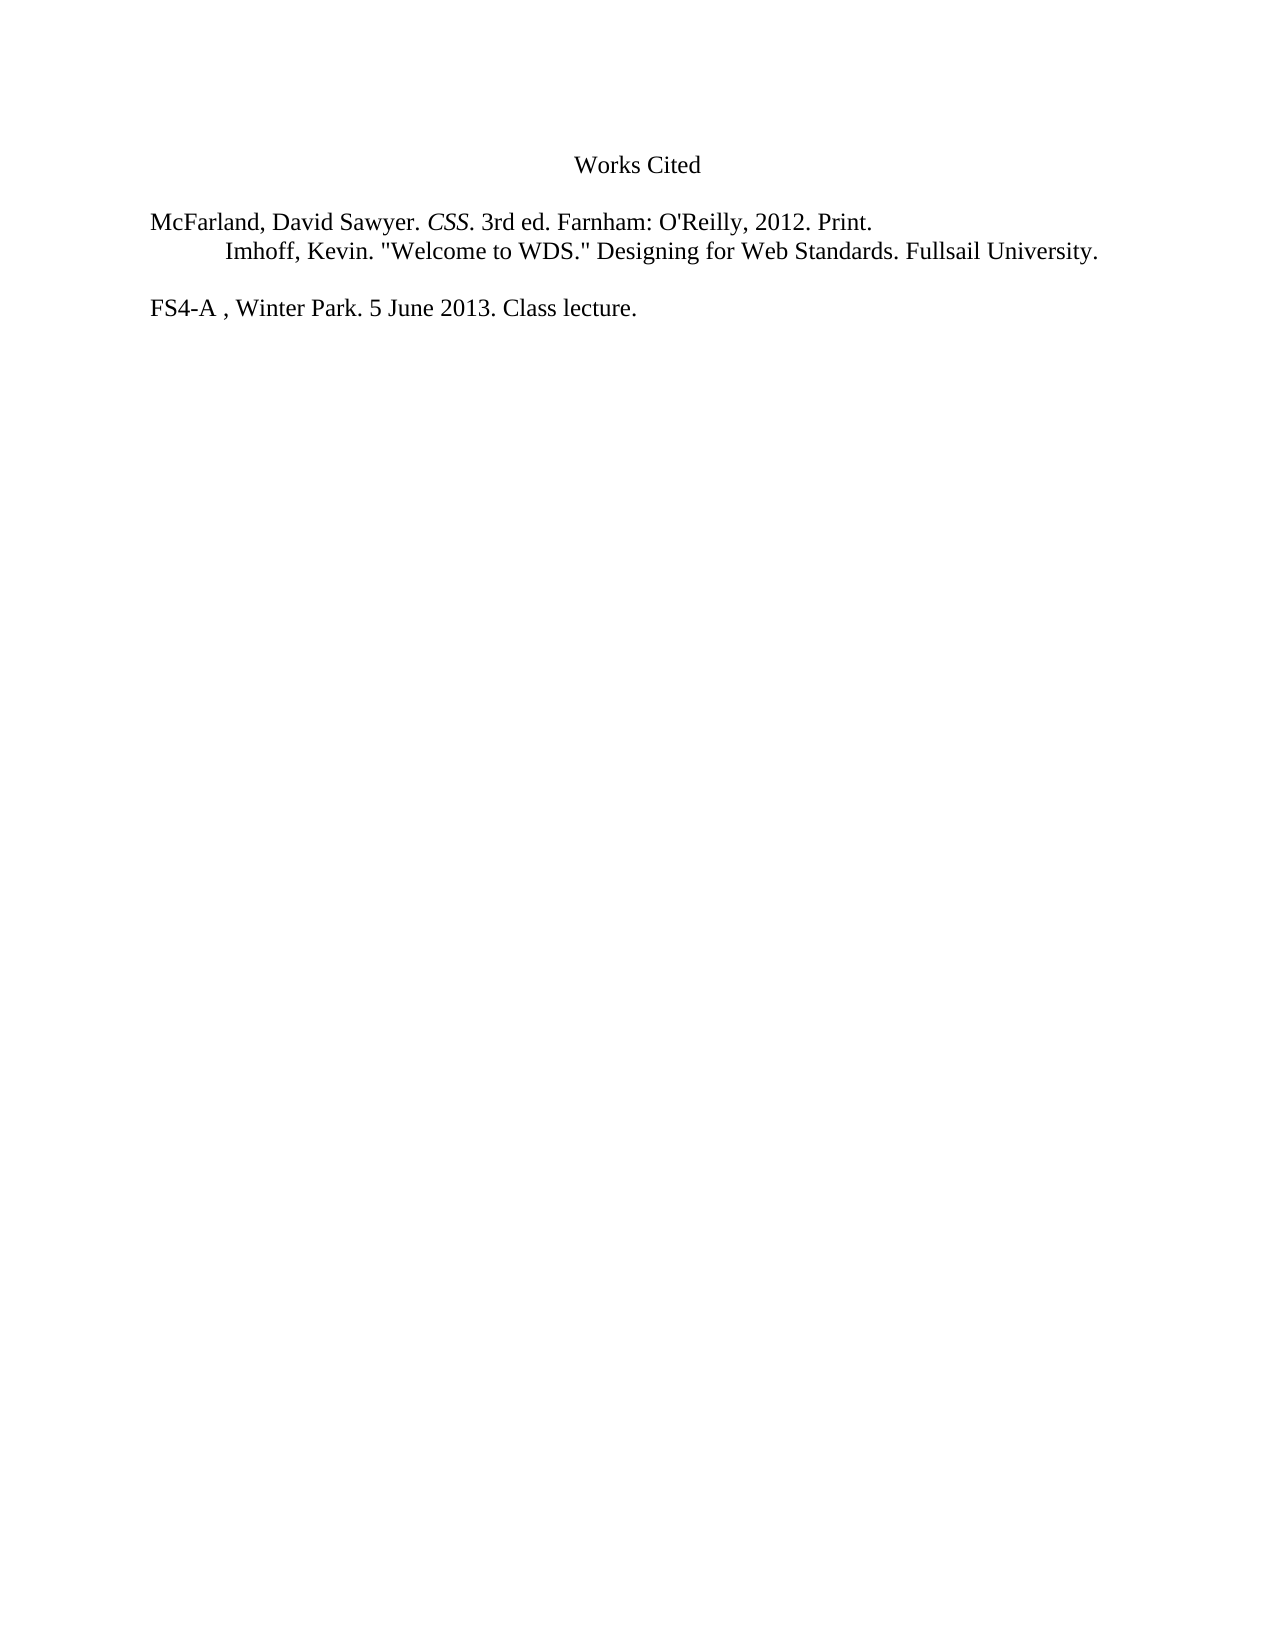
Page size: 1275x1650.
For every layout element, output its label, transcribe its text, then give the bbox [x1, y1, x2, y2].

text Imhoff, Kevin. "Welcome to WDS." Designing for Web Standards. Fullsail University. FS4-A , Winter Park. 5 June 2013. Class lecture. [150, 236, 1125, 322]
text Works Cited [150, 150, 1125, 179]
text McFarland, David Sawyer. CSS. 3rd ed. Farnham: O'Reilly, 2012. Print. [150, 179, 1125, 236]
